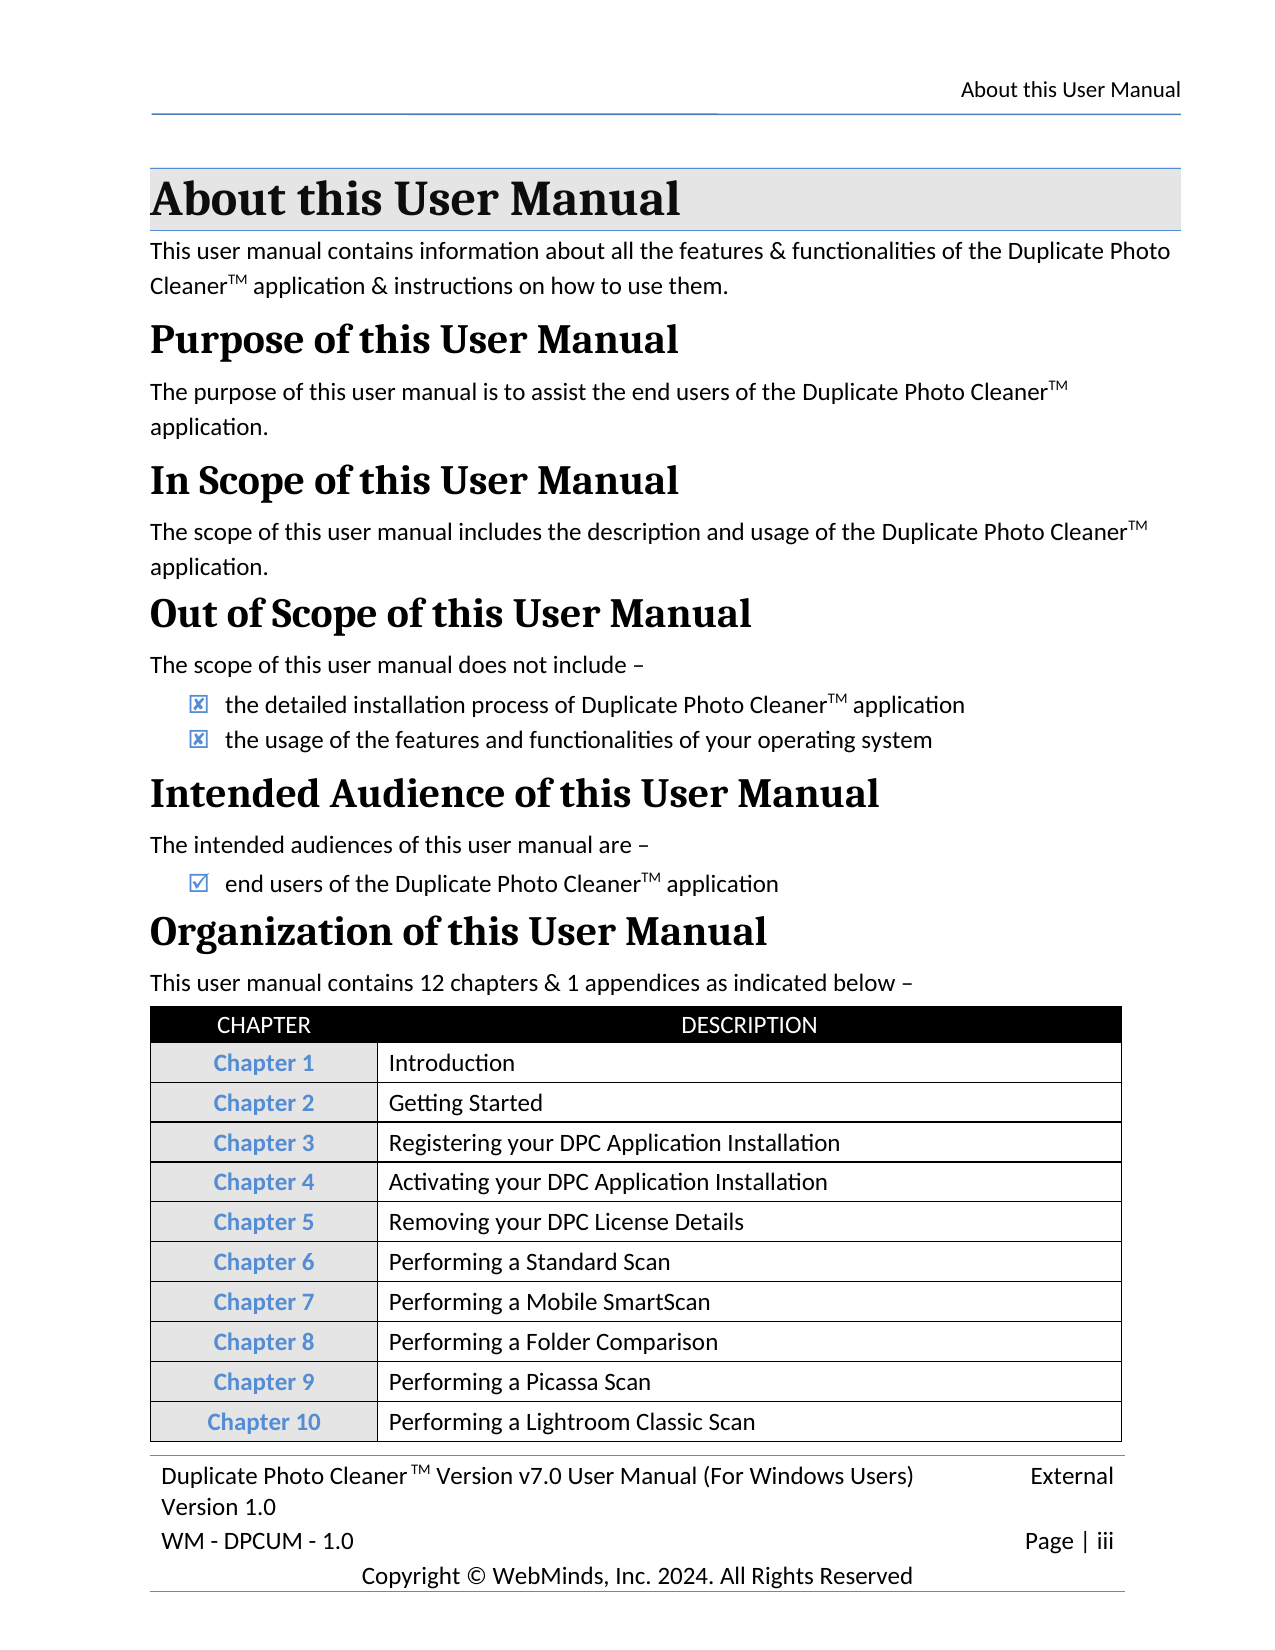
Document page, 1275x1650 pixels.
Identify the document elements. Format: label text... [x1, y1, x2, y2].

text Organization of this User Manual [150, 907, 1181, 955]
table_cell Introduction [378, 1043, 1121, 1082]
table_header Description [378, 1007, 1121, 1042]
table_cell Chapter 3 [151, 1123, 377, 1161]
text The purpose of this user manual is to assist the end users of the TM application. [150, 376, 1181, 441]
table_cell Performing a Folder Comparison [378, 1322, 1121, 1361]
table_header chapter [151, 1007, 377, 1042]
text In Scope of this User Manual [150, 457, 1181, 505]
table_cell Chapter 9 [151, 1362, 377, 1401]
text About this User Manual [150, 169, 1181, 230]
table_cell Removing your DPC License Details [378, 1202, 1121, 1241]
text This user manual contains 12 chapters & 1 appendices as indicated below – [150, 967, 1181, 997]
table_cell Chapter 8 [151, 1322, 377, 1361]
list end users of the TM application [187, 868, 1181, 899]
table_cell Performing a Standard Scan [378, 1242, 1121, 1281]
text The scope of this user manual does not include – [150, 649, 1181, 680]
list the usage of the features and functionalities of your operating system [187, 724, 1181, 754]
table_cell Getting Started [378, 1083, 1121, 1121]
text This user manual contains information about all the features & functionalities of the Duplicate Photo CleanerTM application & instructions on how to use them. [150, 235, 1181, 301]
text Purpose of this User Manual [150, 316, 1181, 364]
table_cell Chapter 1 [151, 1043, 377, 1082]
list the detailed installation process of TM application [187, 689, 1181, 719]
table_cell Performing a Mobile SmartScan [378, 1282, 1121, 1321]
table_cell Chapter 10 [151, 1402, 377, 1441]
table_cell Registering your DPC Application Installation [378, 1123, 1121, 1161]
table_cell Chapter 7 [151, 1282, 377, 1321]
table_cell Chapter 6 [151, 1242, 377, 1281]
text Out of Scope of this User Manual [150, 590, 1181, 638]
table_cell Activating your DPC Application Installation [378, 1163, 1121, 1201]
table_cell Chapter 4 [151, 1163, 377, 1201]
table_cell Performing a Lightroom Classic Scan [378, 1402, 1121, 1441]
text The intended audiences of this user manual are – [150, 829, 1181, 860]
text The scope of this user manual includes the description and usage of the TM application. [150, 516, 1181, 582]
text Intended Audience of this User Manual [150, 770, 1181, 818]
table_cell Chapter 5 [151, 1202, 377, 1241]
table_cell Chapter 2 [151, 1083, 377, 1121]
table_cell Performing a Picassa Scan [378, 1362, 1121, 1401]
